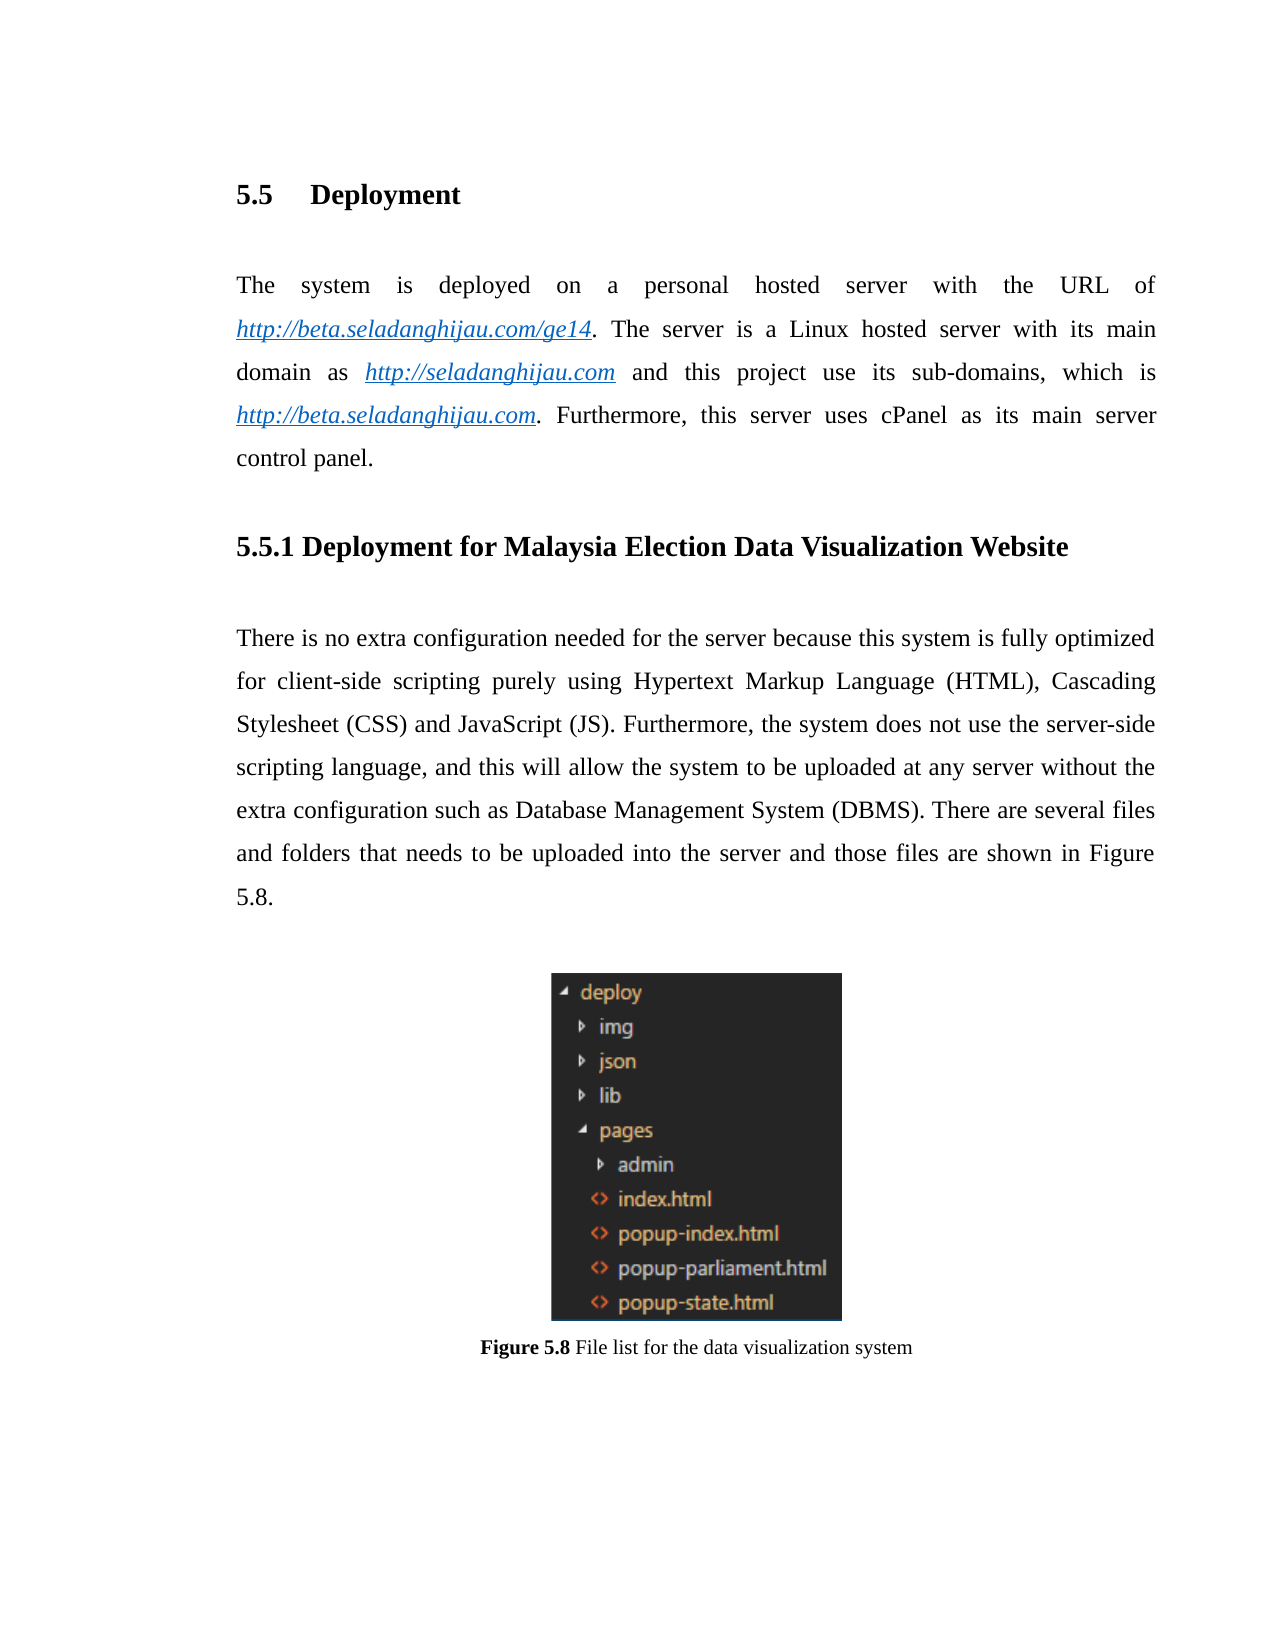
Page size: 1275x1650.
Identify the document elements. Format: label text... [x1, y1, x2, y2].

text 5.5.1 Deployment for Malaysia Election Data Visualization Website [236, 529, 1157, 563]
text 5.5 Deployment [236, 177, 1157, 211]
text There is no extra configuration needed for the server because this system is fully optimized for client-side scripting purely using Hypertext Markup Language (HTML), Cascading Stylesheet (CSS) and JavaScript (JS). Furthermore, the system does not use the server-side scripting language, and this will allow the system to be uploaded at any server without the extra configuration such as Database Management System (DBMS). There are several files and folders that needs to be uploaded into the server and those files are shown in Figure 5.8. [236, 623, 1157, 910]
table_header Figure 5.8 File list for the data visualization system [230, 968, 1163, 1379]
text The system is deployed on a personal hosted server with the URL of http://beta.seladanghijau.com/ge14. The server is a Linux hosted server with its main domain as http://seladanghijau.com and this project use its sub-domains, which is http://beta.seladanghijau.com. Furthermore, this server uses cPanel as its main server control panel. [236, 271, 1157, 472]
picture [551, 973, 842, 1321]
